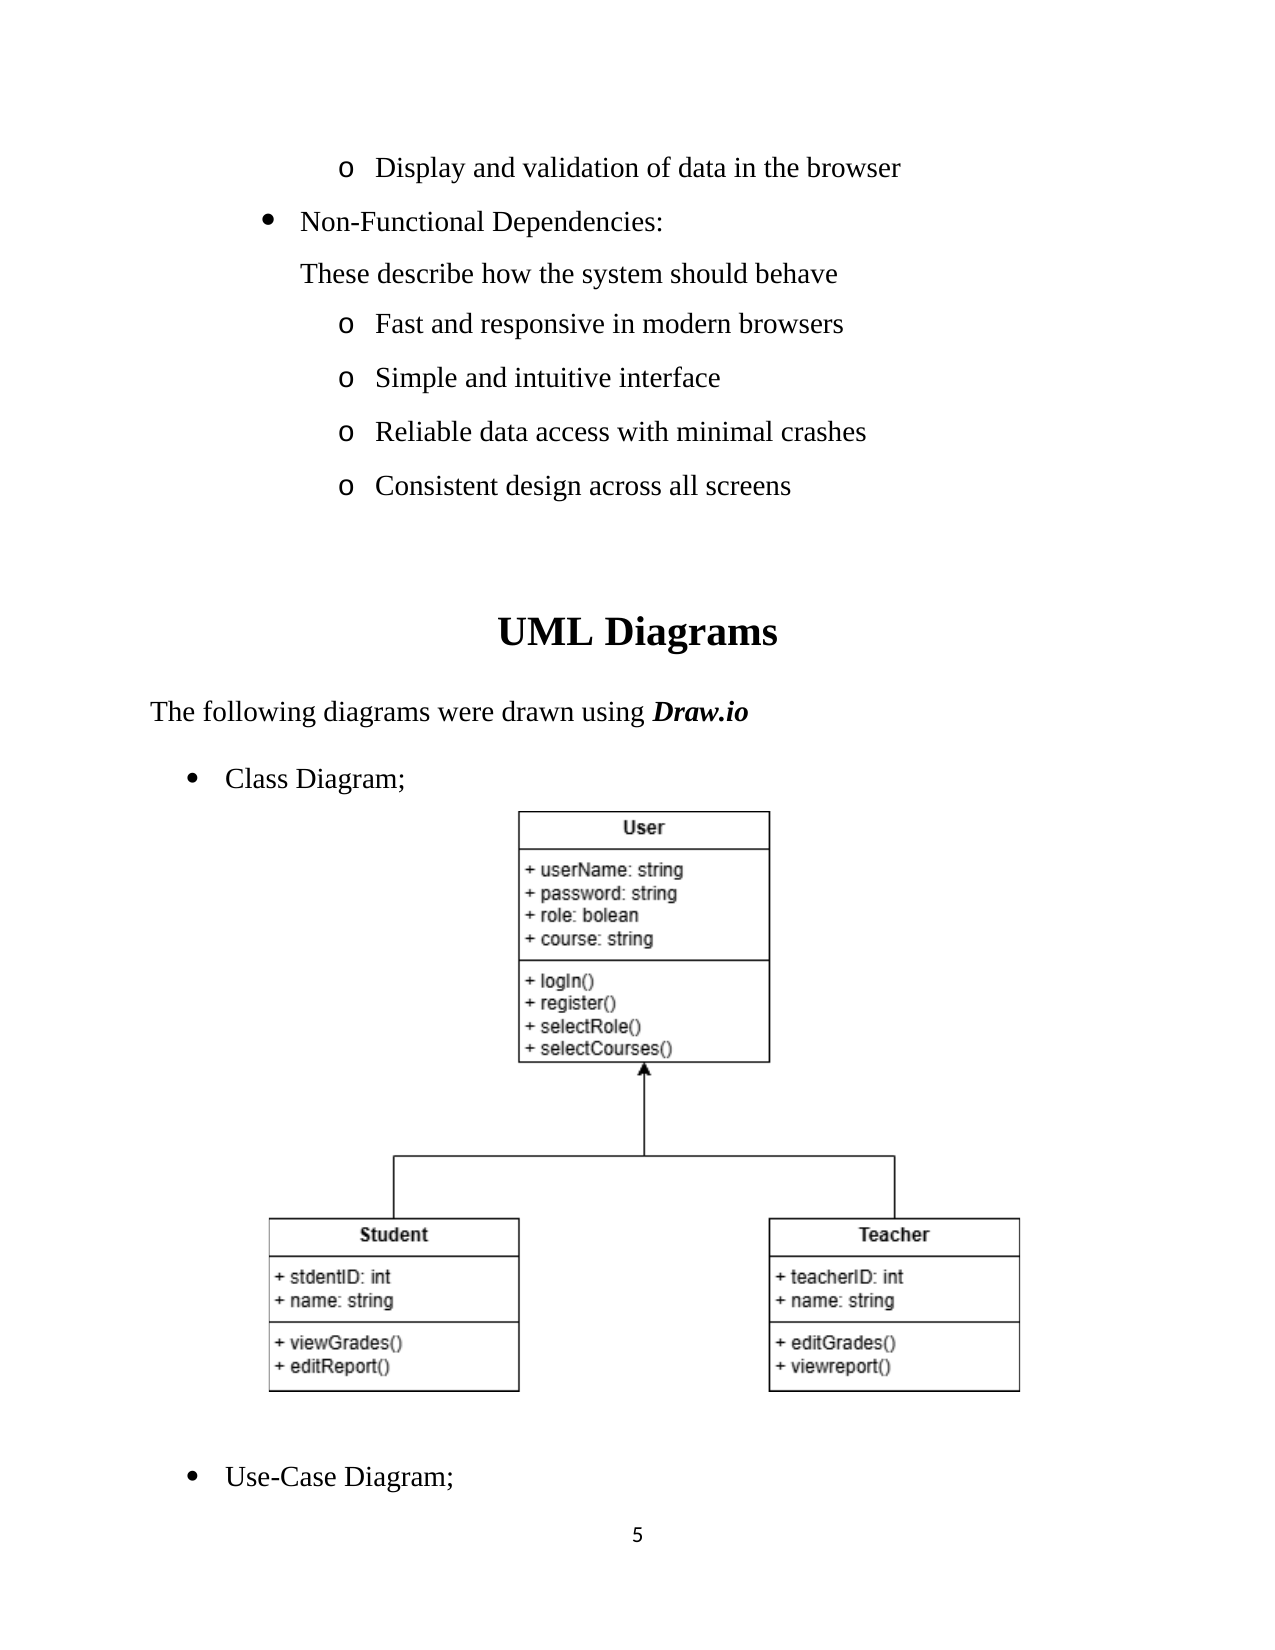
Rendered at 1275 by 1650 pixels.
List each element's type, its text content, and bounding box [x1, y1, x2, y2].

list Non-Functional Dependencies: [262, 204, 1125, 238]
list These describe how the system should behave [300, 256, 1125, 289]
text The following diagrams were drawn using Draw.io [150, 694, 1125, 728]
list Consistent design across all screens [337, 468, 1125, 504]
list Reliable data access with minimal crashes [337, 414, 1125, 450]
list Class Diagram; [187, 761, 1125, 795]
text UML Diagrams [150, 606, 1125, 654]
list Fast and responsive in modern browsers [337, 306, 1125, 342]
list Simple and intuitive interface [337, 360, 1125, 396]
list Use-Case Diagram; [187, 1459, 1125, 1492]
picture [268, 811, 1021, 1392]
list Display and validation of data in the browser [337, 150, 1125, 186]
